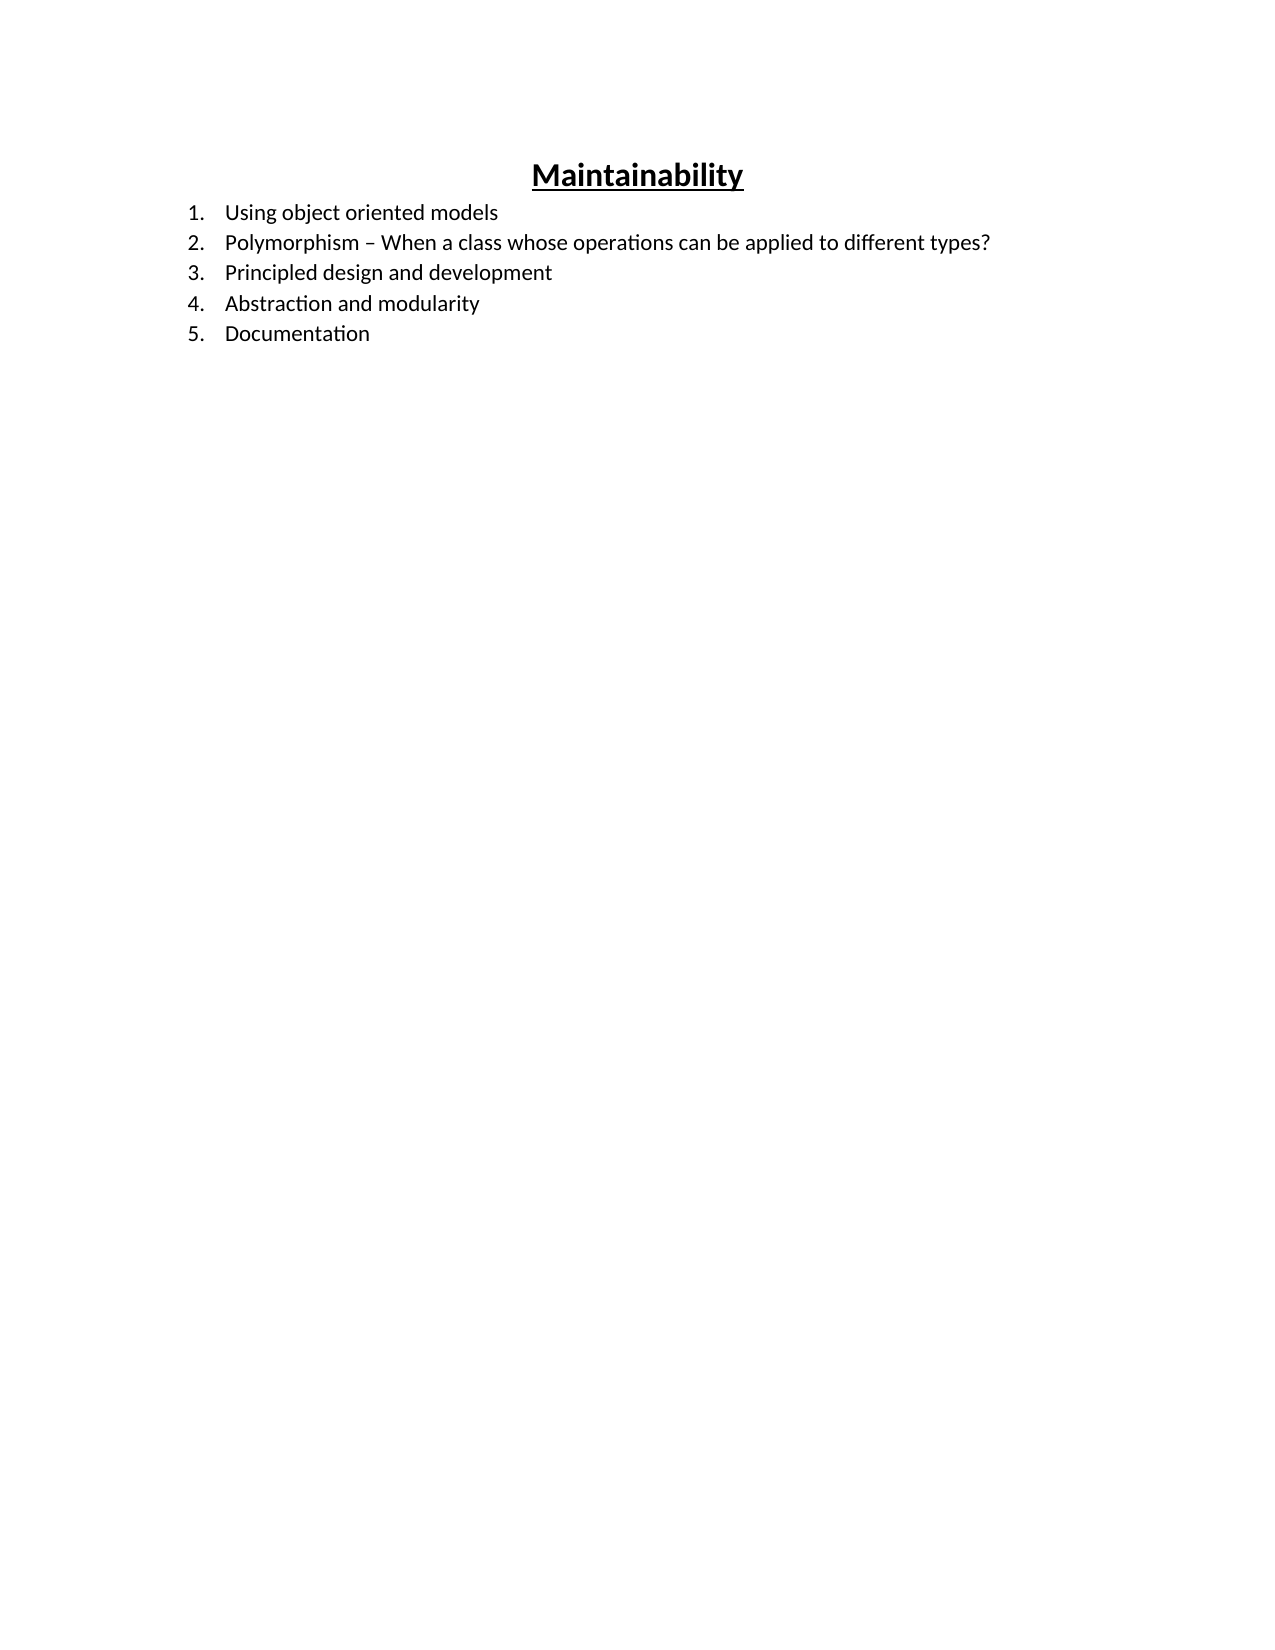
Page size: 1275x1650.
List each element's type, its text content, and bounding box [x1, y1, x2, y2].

list Abstraction and modularity [187, 289, 1125, 317]
list Documentation [187, 319, 1125, 347]
list Using object oriented models [187, 198, 1125, 226]
list Principled design and development [187, 258, 1125, 287]
list Polymorphism – When a class whose operations can be applied to different types? [187, 228, 1125, 256]
subtitle Maintainability [150, 154, 1125, 195]
